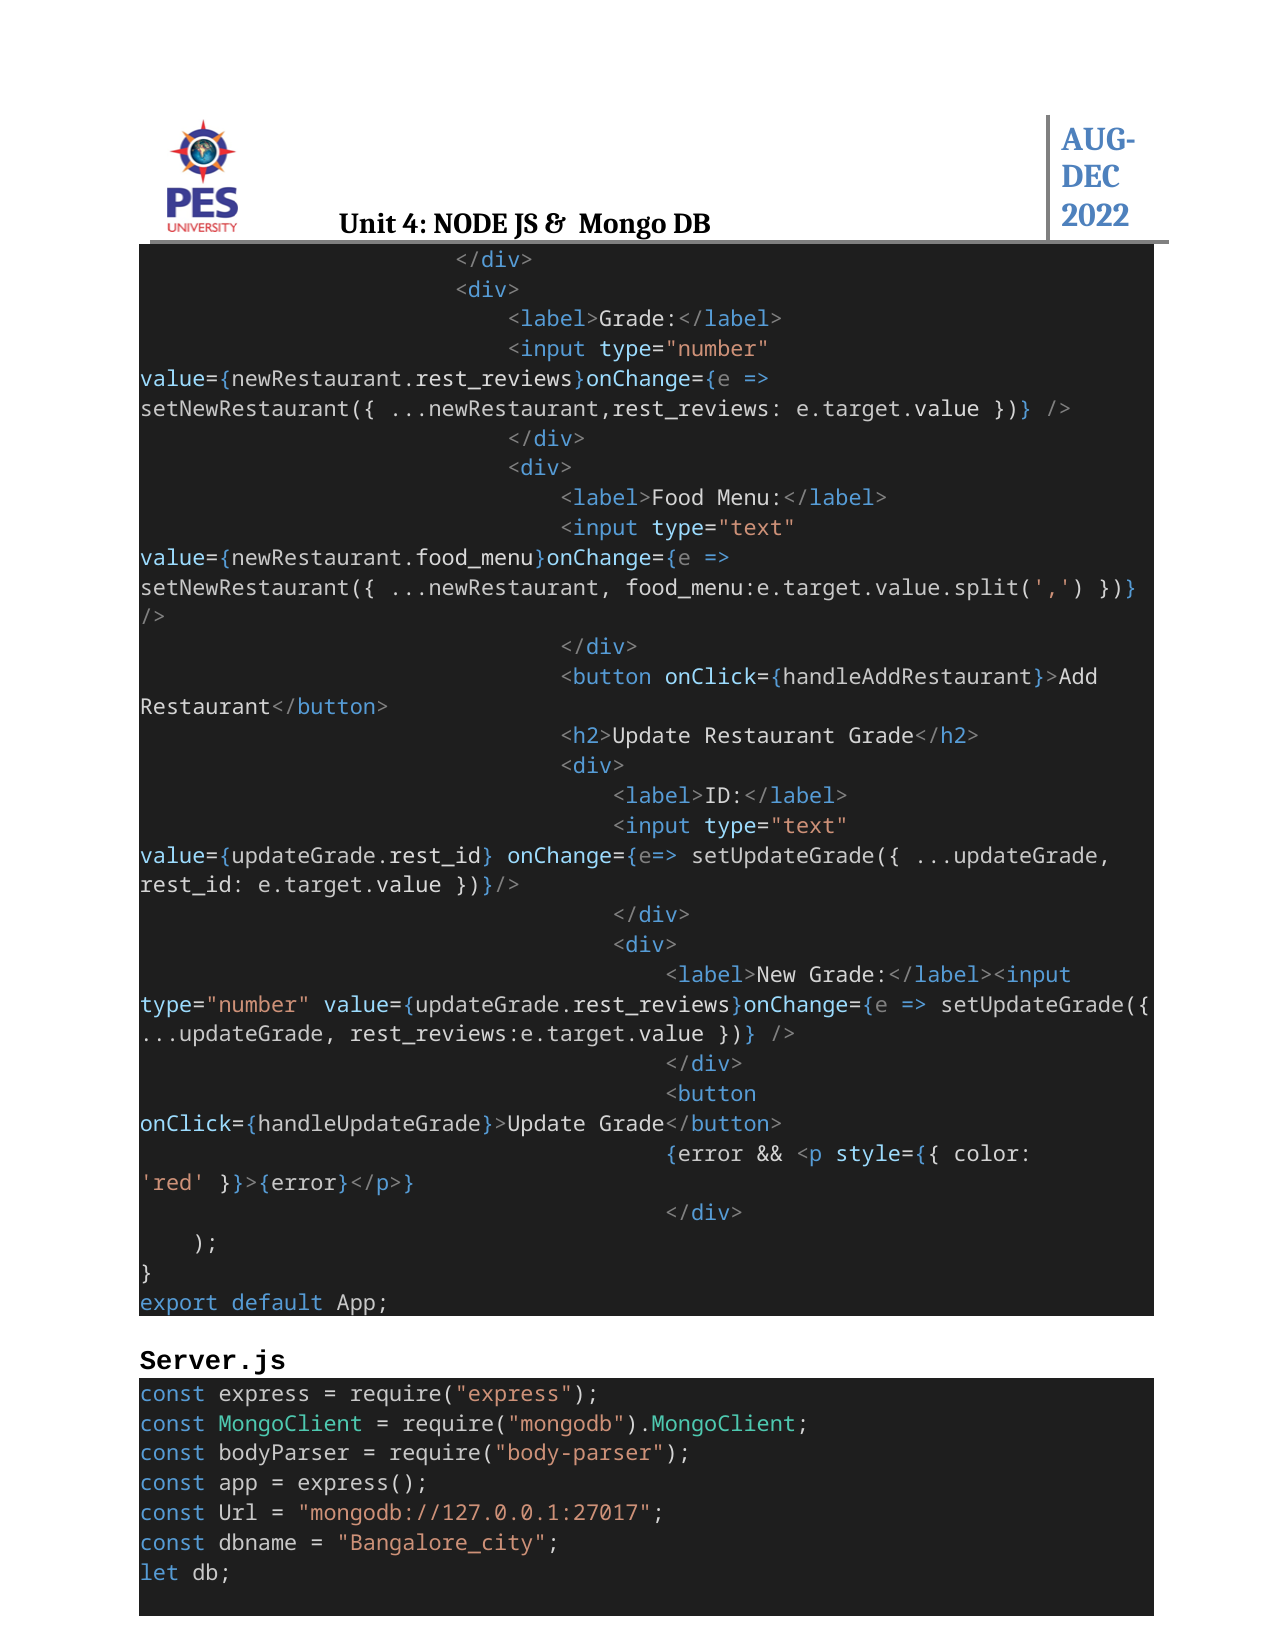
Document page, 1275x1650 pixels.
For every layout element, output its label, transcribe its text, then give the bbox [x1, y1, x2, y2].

text <h2>Update Restaurant Grade</h2> [139, 720, 1154, 750]
picture [165, 117, 240, 234]
text <label>Grade:</label> [139, 303, 1154, 333]
text </div> [139, 1048, 1154, 1078]
text <div> [139, 452, 1154, 482]
text </div> [139, 422, 1154, 452]
text <button onClick={handleAddRestaurant}>Add Restaurant</button> [139, 661, 1154, 720]
text <input type="number" value={newRestaurant.rest_reviews}onChange={e => setNewRestaurant({ ...newRestaurant,rest_reviews: e.target.value })} /> [139, 333, 1154, 422]
text {error && <p style={{ color: 'red' }}>{error}</p>} [139, 1137, 1154, 1197]
text </div> [139, 899, 1154, 929]
text <div> [139, 750, 1154, 780]
text </div> [139, 1197, 1154, 1227]
text export default App; [139, 1286, 1154, 1316]
text ); [139, 1227, 1154, 1257]
text <label>New Grade:</label><input type="number" value={updateGrade.rest_reviews}onChange={e => setUpdateGrade({ ...updateGrade, rest_reviews:e.target.value })} /> [139, 959, 1154, 1048]
text const Url = "mongodb://127.0.0.1:27017"; [139, 1497, 1154, 1527]
text <button onClick={handleUpdateGrade}>Update Grade</button> [139, 1078, 1154, 1137]
text <div> [139, 273, 1154, 303]
text const express = require("express"); [139, 1378, 1154, 1407]
text </div> [139, 631, 1154, 661]
text } [139, 1257, 1154, 1286]
text <label>Food Menu:</label> [139, 482, 1154, 512]
text <div> [139, 929, 1154, 959]
text let db; [139, 1556, 1154, 1586]
text Server.js [139, 1347, 1154, 1378]
text <input type="text" value={updateGrade.rest_id} onChange={e=> setUpdateGrade({ ...updateGrade, rest_id: e.target.value })}/> [139, 810, 1154, 899]
text const MongoClient = require("mongodb").MongoClient; [139, 1407, 1154, 1437]
text </div> [139, 244, 1154, 273]
text const bodyParser = require("body-parser"); [139, 1437, 1154, 1467]
text <label>ID:</label> [139, 780, 1154, 810]
text <input type="text" value={newRestaurant.food_menu}onChange={e => setNewRestaurant({ ...newRestaurant, food_menu:e.target.value.split(',') })} /> [139, 512, 1154, 631]
text const app = express(); [139, 1467, 1154, 1497]
text const dbname = "Bangalore_city"; [139, 1527, 1154, 1556]
